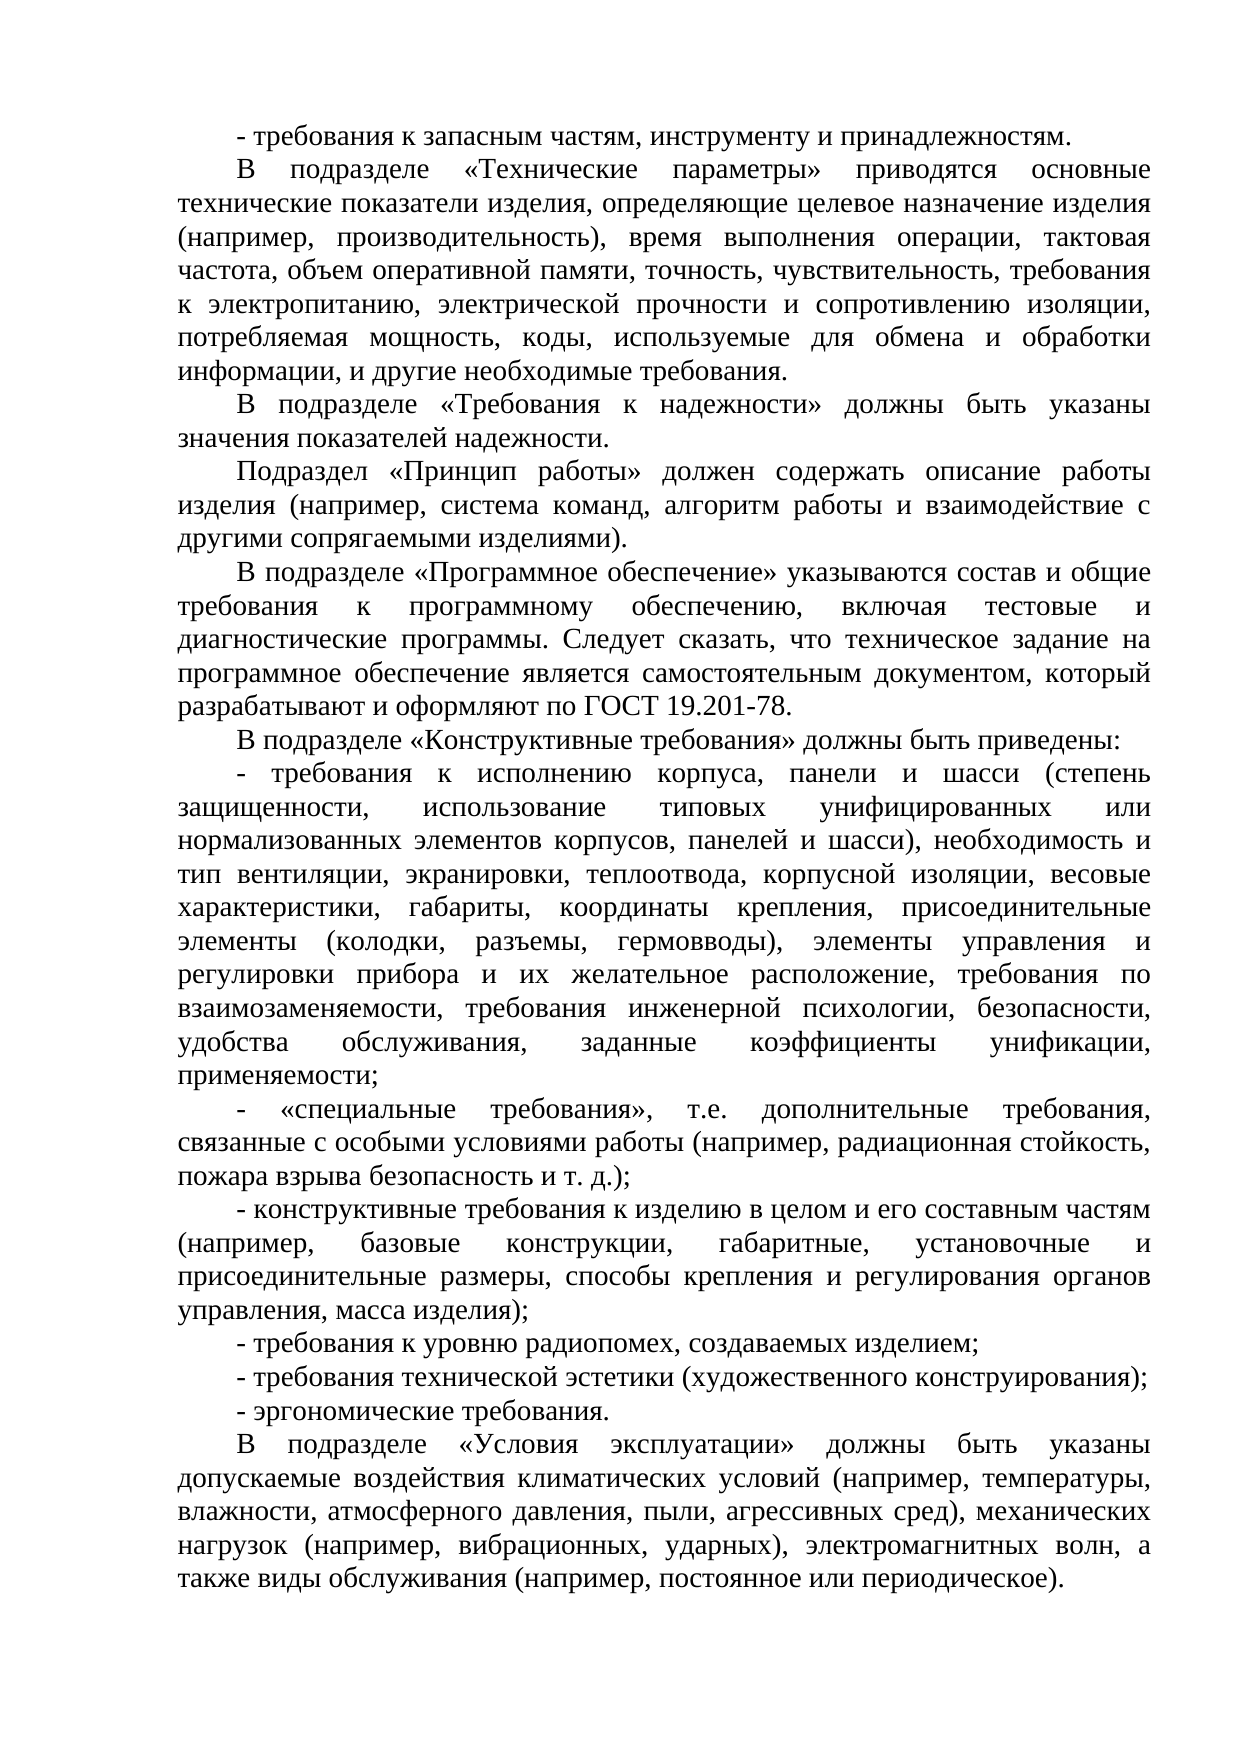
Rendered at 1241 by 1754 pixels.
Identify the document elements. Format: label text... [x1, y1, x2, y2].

text В подразделе «Программное обеспечение» указываются состав и общие требования к программному обеспечению, включая тестовые и диагностические программы. Следует сказать, что техническое задание на программное обеспечение является самостоятельным документом, который разрабатывают и оформляют по ГОСТ 19.201-78. [177, 554, 1152, 722]
text - конструктивные требования к изделию в целом и его составным частям (например, базовые конструкции, габаритные, установочные и присоединительные размеры, способы крепления и регулирования органов управления, масса изделия); [177, 1191, 1152, 1326]
text - требования к уровню радиопомех, создаваемых изделием; [177, 1326, 1152, 1359]
text - эргономические требования. [177, 1393, 1152, 1426]
text В подразделе «Технические параметры» приводятся основные технические показатели изделия, определяющие целевое назначение изделия (например, производительность), время выполнения операции, тактовая частота, объем оперативной памяти, точность, чувствительность, требования к электропитанию, электрической прочности и сопротивлению изоляции, потребляемая мощность, коды, используемые для обмена и обработки информации, и другие необходимые требования. [177, 152, 1152, 386]
text - требования к исполнению корпуса, панели и шасси (степень защищенности, использование типовых унифицированных или нормализованных элементов корпусов, панелей и шасси), необходимость и тип вентиляции, экранировки, теплоотвода, корпусной изоляции, весовые характеристики, габариты, координаты крепления, присоединительные элементы (колодки, разъемы, гермовводы), элементы управления и регулировки прибора и их желательное расположение, требования по взаимозаменяемости, требования инженерной психологии, безопасности, удобства обслуживания, заданные коэффициенты унификации, применяемости; [177, 755, 1152, 1091]
text В подразделе «Конструктивные требования» должны быть приведены: [177, 722, 1152, 755]
text В подразделе «Требования к надежности» должны быть указаны значения показателей надежности. [177, 386, 1152, 453]
text - требования к запасным частям, инструменту и принадлежностям. [177, 118, 1152, 152]
text - требования технической эстетики (художественного конструирования); [177, 1359, 1152, 1393]
text Подраздел «Принцип работы» должен содержать описание работы изделия (например, система команд, алгоритм работы и взаимодействие с другими сопрягаемыми изделиями). [177, 453, 1152, 554]
text - «специальные требования», т.е. дополнительные требования, связанные с особыми условиями работы (например, радиационная стойкость, пожара взрыва безопасность и т. д.); [177, 1091, 1152, 1191]
text В подразделе «Условия эксплуатации» должны быть указаны допускаемые воздействия климатических условий (например, температуры, влажности, атмосферного давления, пыли, агрессивных сред), механических нагрузок (например, вибрационных, ударных), электромагнитных волн, а также виды обслуживания (например, постоянное или периодическое). [177, 1426, 1152, 1594]
